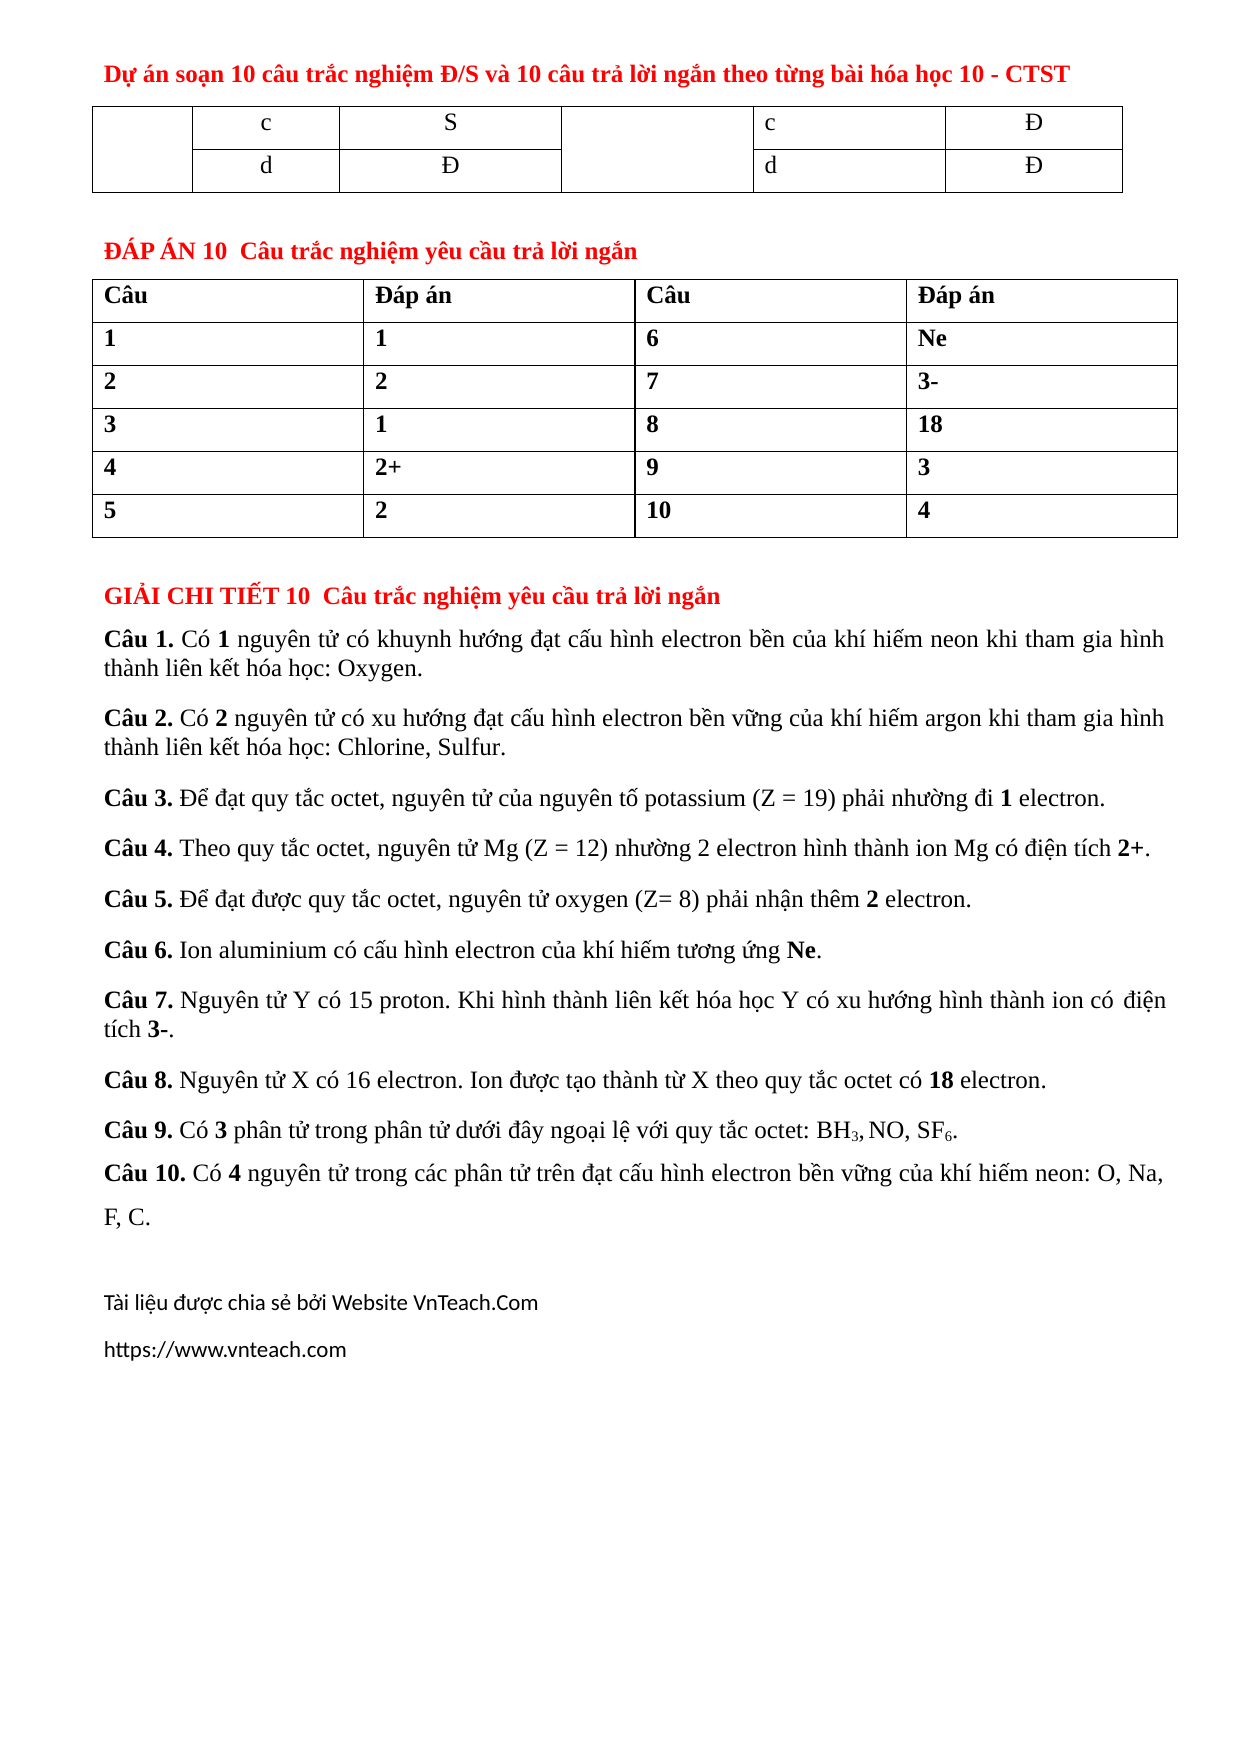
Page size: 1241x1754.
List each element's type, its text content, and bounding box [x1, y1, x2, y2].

table_cell 3 [93, 409, 363, 451]
table_cell 3- [907, 366, 1177, 408]
table_cell Đ [340, 150, 561, 192]
text Câu 8. Nguyên tử X có 16 electron. Ion được tạo thành từ X theo quy tắc octet có 18 electron. [103, 1065, 1166, 1093]
text Câu 7. Nguyên tử Y có 15 proton. Khi hình thành liên kết hóa học Y có xu hướng hình thành ion có điện tích 3-. [103, 985, 1166, 1043]
table_cell 18 [907, 409, 1177, 451]
table_cell 6 [636, 323, 906, 365]
table_cell 10 [636, 495, 906, 537]
table_header Đáp án [907, 280, 1177, 322]
text GIẢI CHI TIẾT 10 Câu trắc nghiệm yêu cầu trả lời ngắn [103, 581, 1166, 610]
text Câu 6. Ion aluminium có cấu hình electron của khí hiếm tương ứng Ne. [103, 935, 1166, 963]
table_cell d [193, 150, 339, 192]
table_cell 3 [907, 452, 1177, 494]
text Tài liệu được chia sẻ bởi Website VnTeach.Com [103, 1288, 1166, 1316]
text Câu 1. Có 1 nguyên tử có khuynh hướng đạt cấu hình electron bền của khí hiếm neon khi tham gia hình thành liên kết hóa học: Oxygen. [103, 624, 1166, 682]
table_cell 8 [636, 409, 906, 451]
table_header Đáp án [364, 280, 634, 322]
table_cell 5 [93, 495, 363, 537]
table_header Câu [93, 280, 363, 322]
table_cell 7 [636, 366, 906, 408]
text Câu 3. Để đạt quy tắc octet, nguyên tử của nguyên tố potassium (Z = 19) phải nhường đi 1 electron. [103, 783, 1166, 812]
table_cell c [193, 107, 339, 149]
table_cell 9 [636, 452, 906, 494]
table_cell Đ [946, 150, 1122, 192]
table_cell 1 [364, 323, 634, 365]
table_cell S [340, 107, 561, 149]
table_cell 2 [364, 366, 634, 408]
table_cell 2+ [364, 452, 634, 494]
text Câu 10. Có 4 nguyên tử trong các phân tử trên đạt cấu hình electron bền vững của khí hiếm neon: O, Na, F, C. [103, 1158, 1166, 1230]
table_cell c [754, 107, 945, 149]
table_cell 1 [93, 323, 363, 365]
table_cell 4 [907, 495, 1177, 537]
table_cell 4 [93, 452, 363, 494]
text Câu 2. Có 2 nguyên tử có xu hướng đạt cấu hình electron bền vững của khí hiếm argon khi tham gia hình thành liên kết hóa học: Chlorine, Sulfur. [103, 703, 1166, 761]
table_cell Ne [907, 323, 1177, 365]
text Câu 4. Theo quy tắc octet, nguyên tử Mg (Z = 12) nhường 2 electron hình thành ion Mg có điện tích 2+. [103, 833, 1166, 862]
text Câu 5. Để đạt được quy tắc octet, nguyên tử oxygen (Z= 8) phải nhận thêm 2 electron. [103, 884, 1166, 913]
text Câu 9. Có 3 phân tử trong phân tử dưới đây ngoại lệ với quy tắc octet: BH3, NO, SF6. [103, 1115, 1166, 1144]
table_cell 1 [364, 409, 634, 451]
table_cell d [754, 150, 945, 192]
text ĐÁP ÁN 10 Câu trắc nghiệm yêu cầu trả lời ngắn [103, 236, 1166, 265]
table_cell Đ [946, 107, 1122, 149]
table_header Câu [636, 280, 906, 322]
table_cell 2 [364, 495, 634, 537]
table_cell 2 [93, 366, 363, 408]
text https://www.vnteach.com [103, 1335, 1166, 1363]
